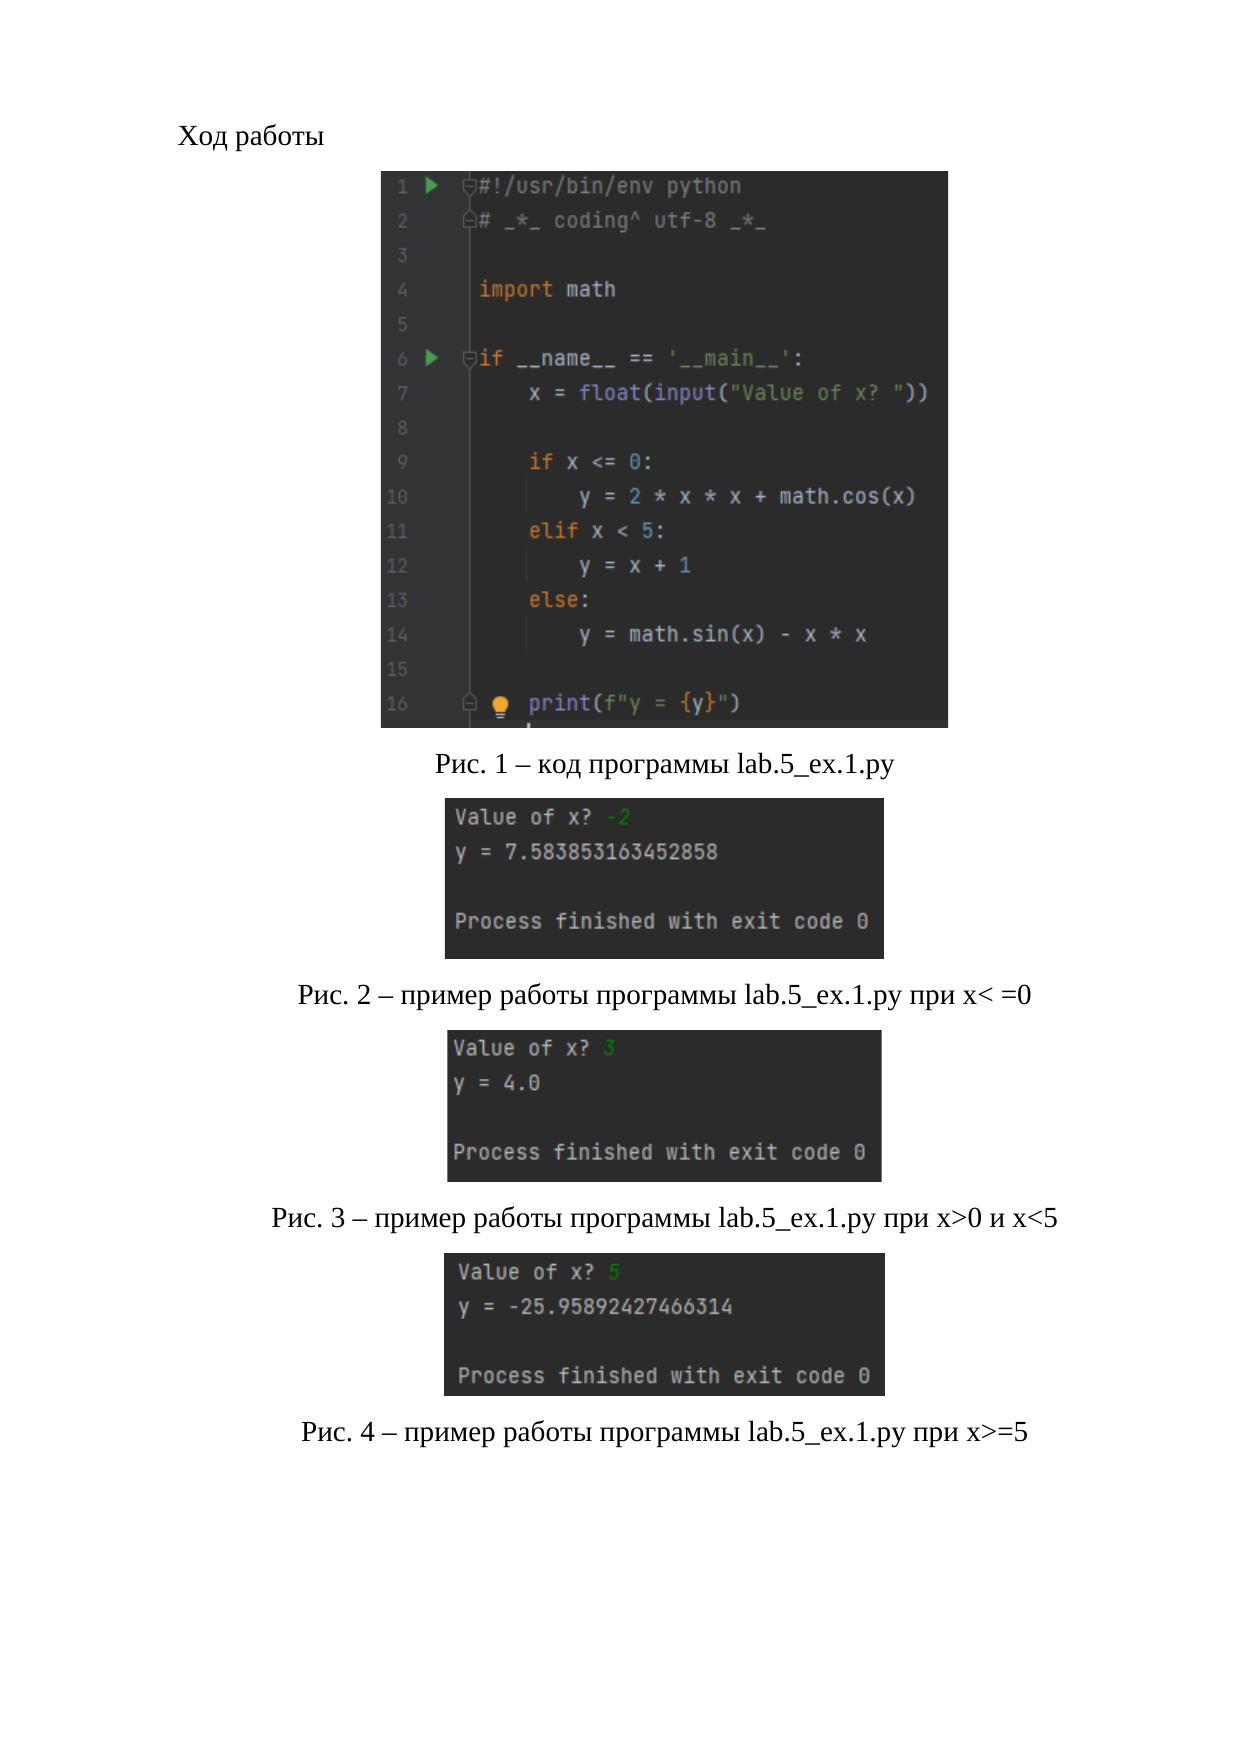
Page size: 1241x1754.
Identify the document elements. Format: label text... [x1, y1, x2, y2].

picture [444, 798, 884, 959]
picture [444, 1253, 885, 1396]
picture [380, 171, 949, 728]
text Рис. 3 – пример работы программы lab.5_ex.1.py при х>0 и x<5 [177, 1200, 1152, 1234]
text Рис. 1 – код программы lab.5_ex.1.py [177, 746, 1152, 779]
text Рис. 4 – пример работы программы lab.5_ex.1.py при x>=5 [177, 1414, 1152, 1448]
text Ход работы [177, 118, 1152, 152]
text Рис. 2 – пример работы программы lab.5_ex.1.py при х< =0 [177, 977, 1152, 1011]
picture [447, 1030, 882, 1182]
